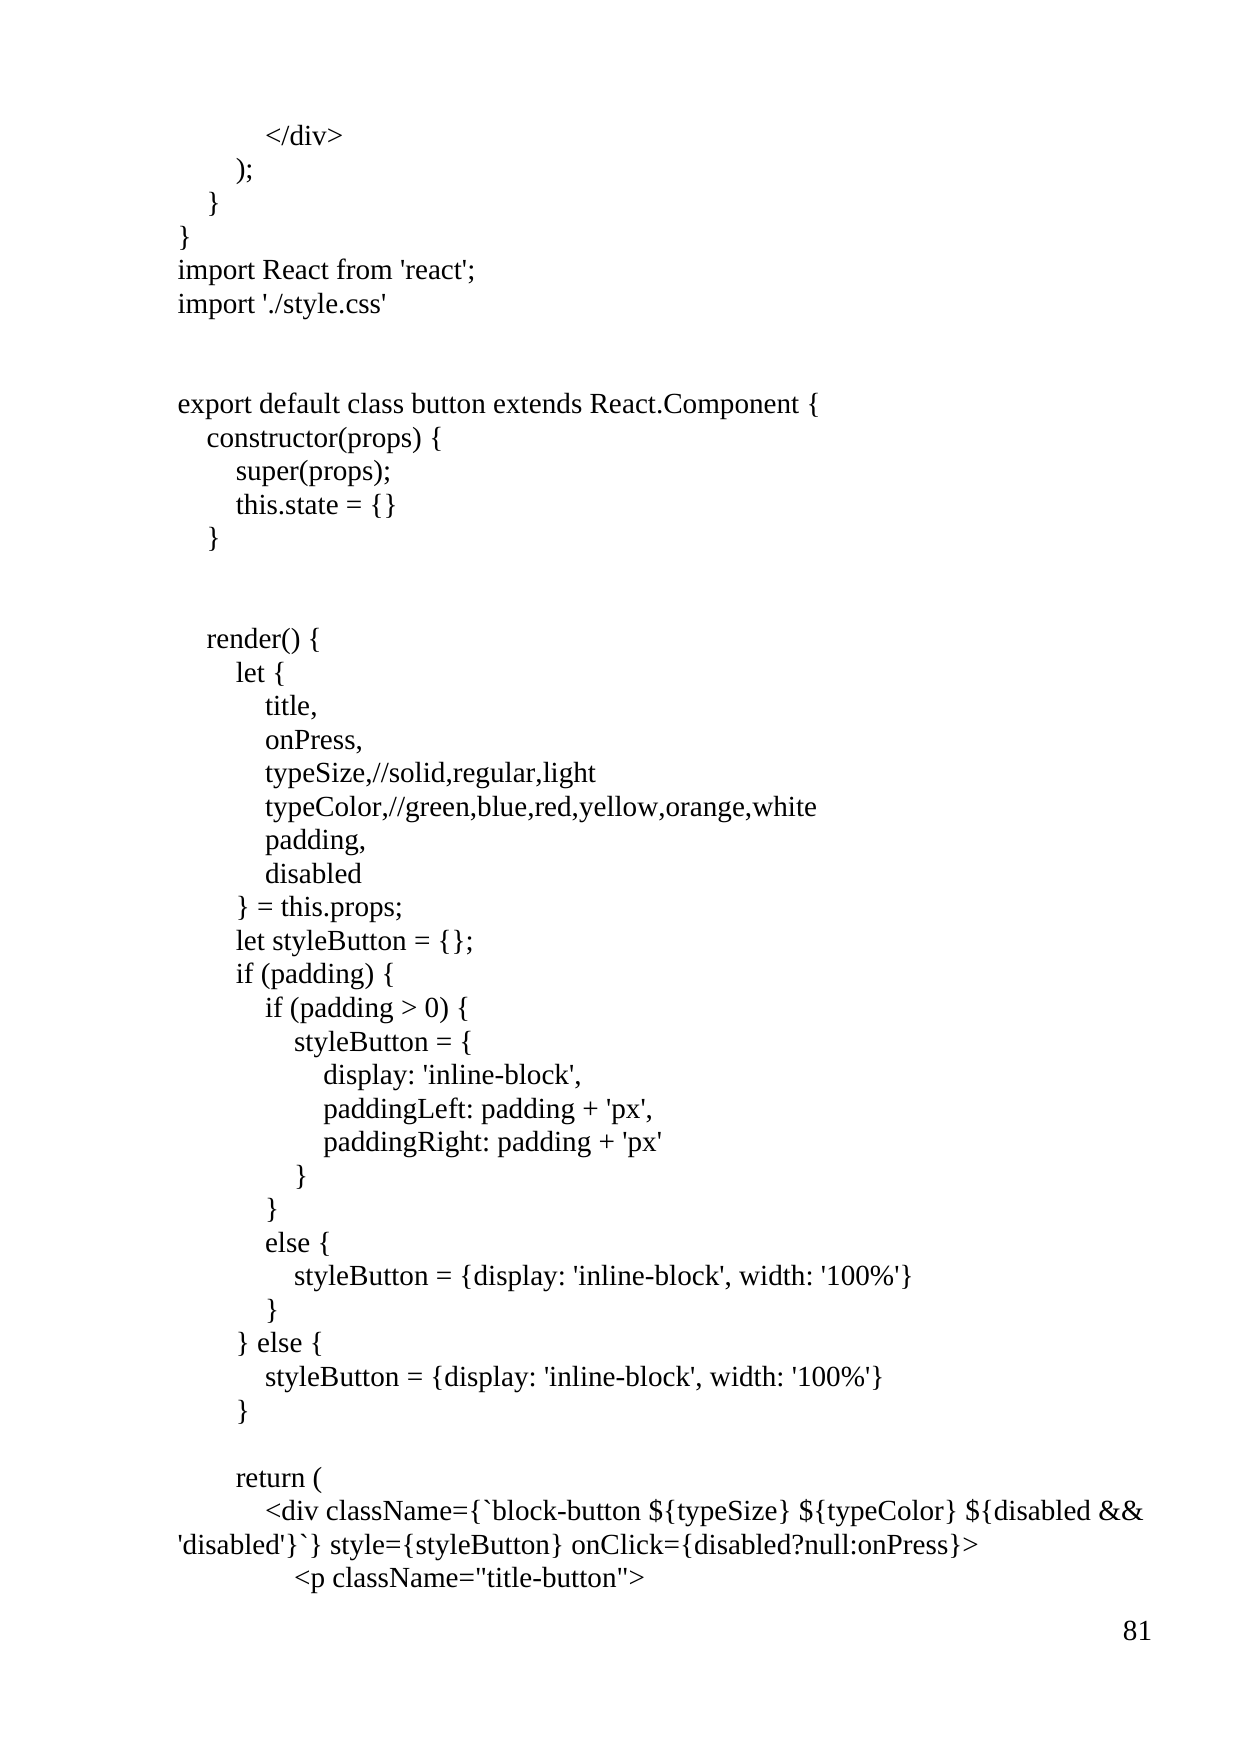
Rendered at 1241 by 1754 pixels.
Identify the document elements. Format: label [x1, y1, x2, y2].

text [177, 118, 1152, 252]
text [177, 252, 1152, 1594]
